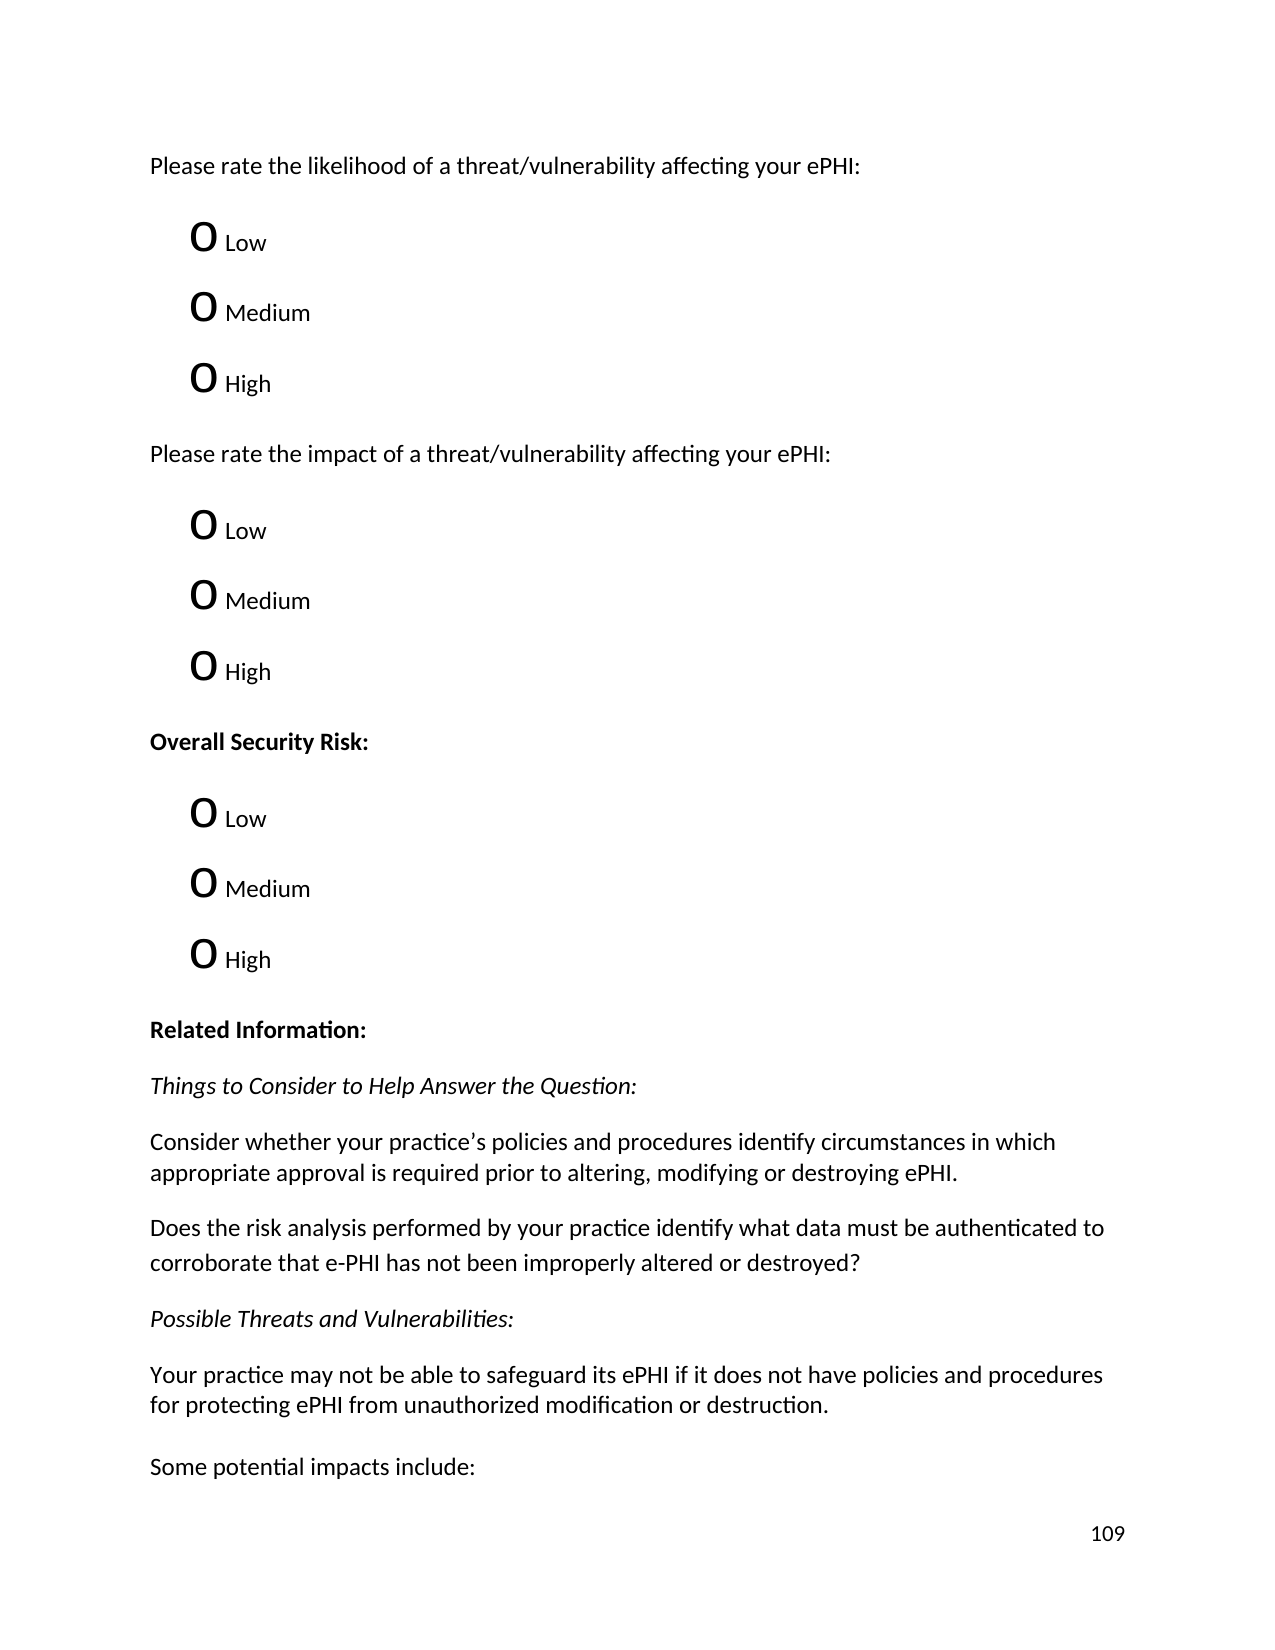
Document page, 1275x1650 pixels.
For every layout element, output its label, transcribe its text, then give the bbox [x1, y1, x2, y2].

text Does the risk analysis performed by your practice identify what data must be authenticated to corroborate that e-PHI has not been improperly altered or destroyed? [150, 1212, 1125, 1278]
text Overall Security Risk: [150, 726, 1125, 757]
text Possible Threats and Vulnerabilities: [150, 1303, 1125, 1334]
text Please rate the impact of a threat/vulnerability affecting your ePHI: [150, 438, 1125, 469]
text Related Information: [150, 1015, 1125, 1045]
list High [187, 635, 1125, 696]
text Things to Consider to Help Answer the Question: [150, 1071, 1125, 1101]
list Low [187, 206, 1125, 267]
list High [187, 923, 1125, 985]
list Medium [187, 853, 1125, 914]
list Medium [187, 276, 1125, 338]
list Medium [187, 564, 1125, 626]
text Consider whether your practice’s policies and procedures identify circumstances in which appropriate approval is required prior to altering, modifying or destroying ePHI. [150, 1126, 1125, 1187]
list Low [187, 782, 1125, 844]
list Low [187, 494, 1125, 555]
text Your practice may not be able to safeguard its ePHI if it does not have policies and procedures for protecting ePHI from unauthorized modification or destruction. Some potential impacts include: [150, 1359, 1125, 1481]
list High [187, 347, 1125, 408]
text Please rate the likelihood of a threat/vulnerability affecting your ePHI: [150, 150, 1125, 181]
